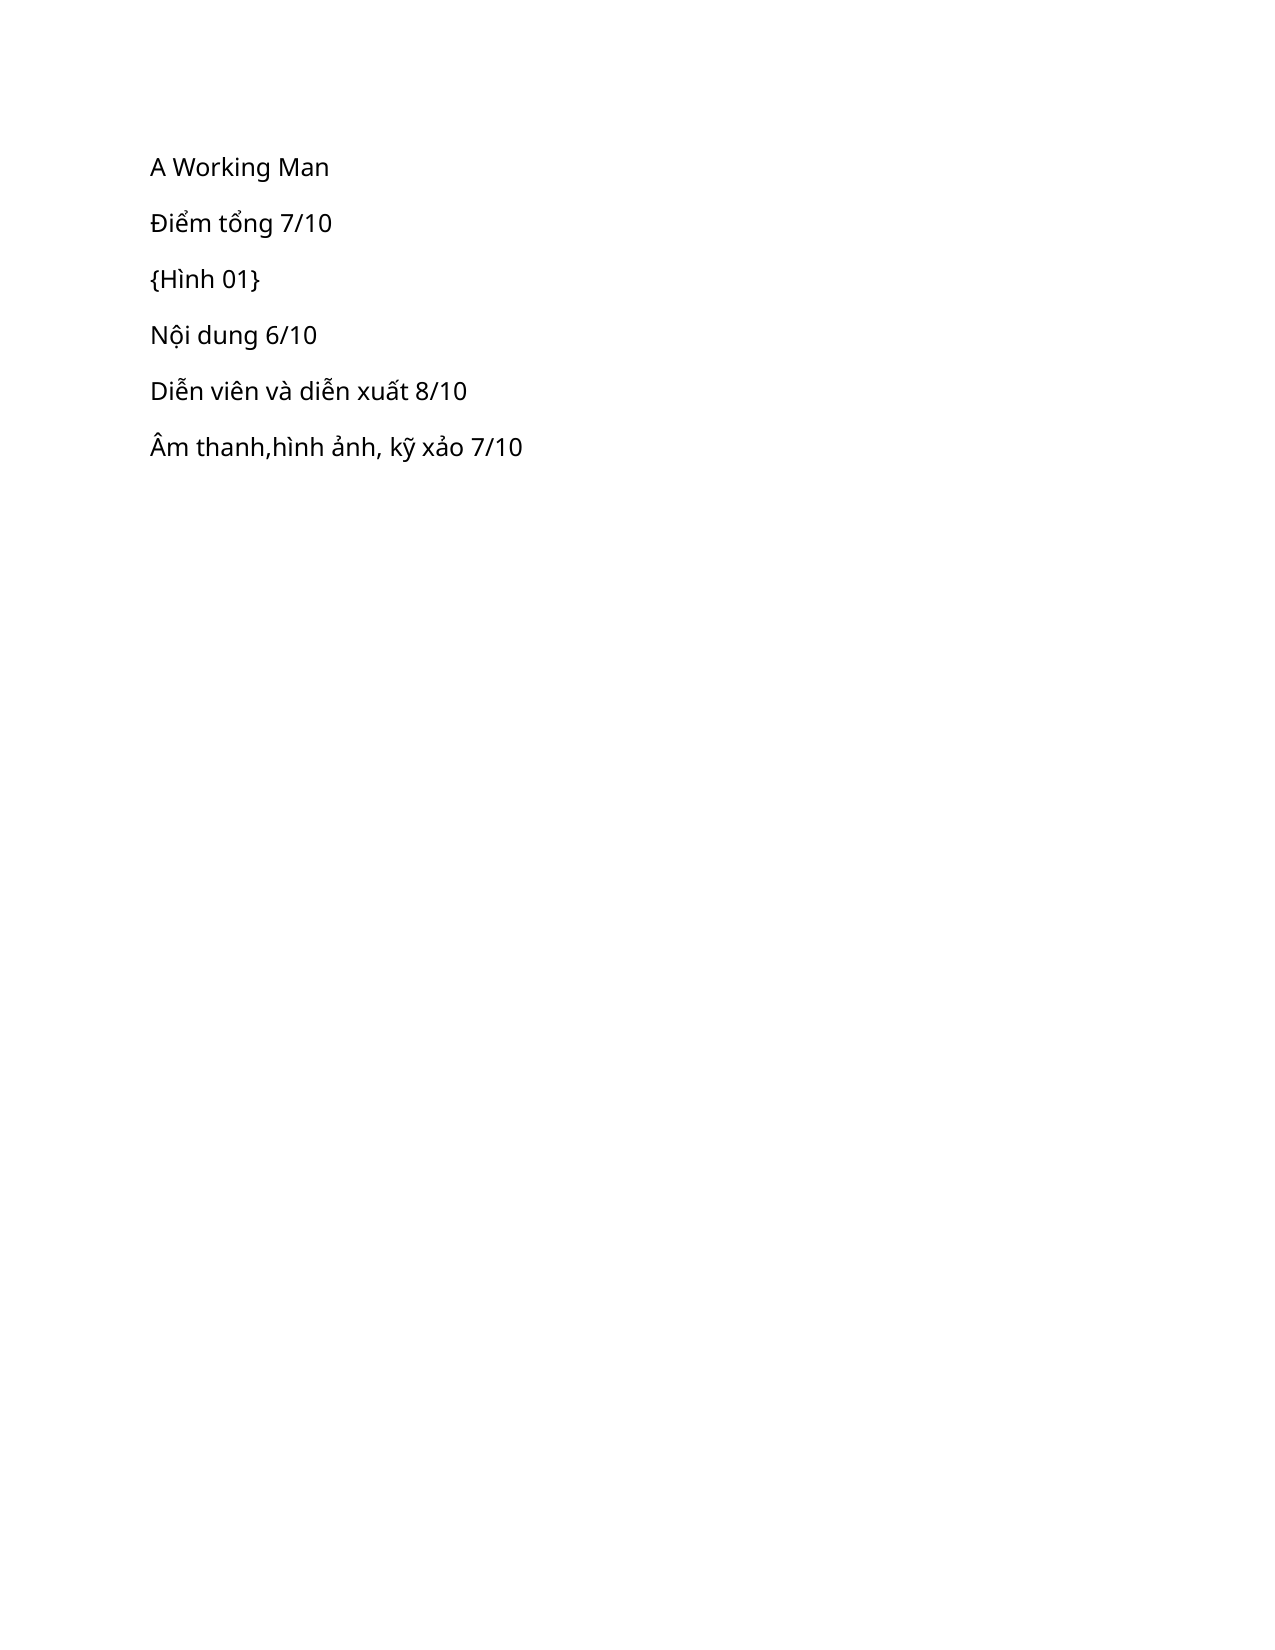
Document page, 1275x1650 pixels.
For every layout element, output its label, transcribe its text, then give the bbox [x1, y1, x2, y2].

text A Working Man [150, 150, 1125, 184]
text Điểm tổng 7/10 [150, 206, 1125, 240]
text Diễn viên và diễn xuất 8/10 [150, 373, 1125, 407]
text Âm thanh,hình ảnh, kỹ xảo 7/10 [150, 429, 1125, 463]
text Nội dung 6/10 [150, 317, 1125, 352]
text {Hình 01} [150, 262, 1125, 296]
